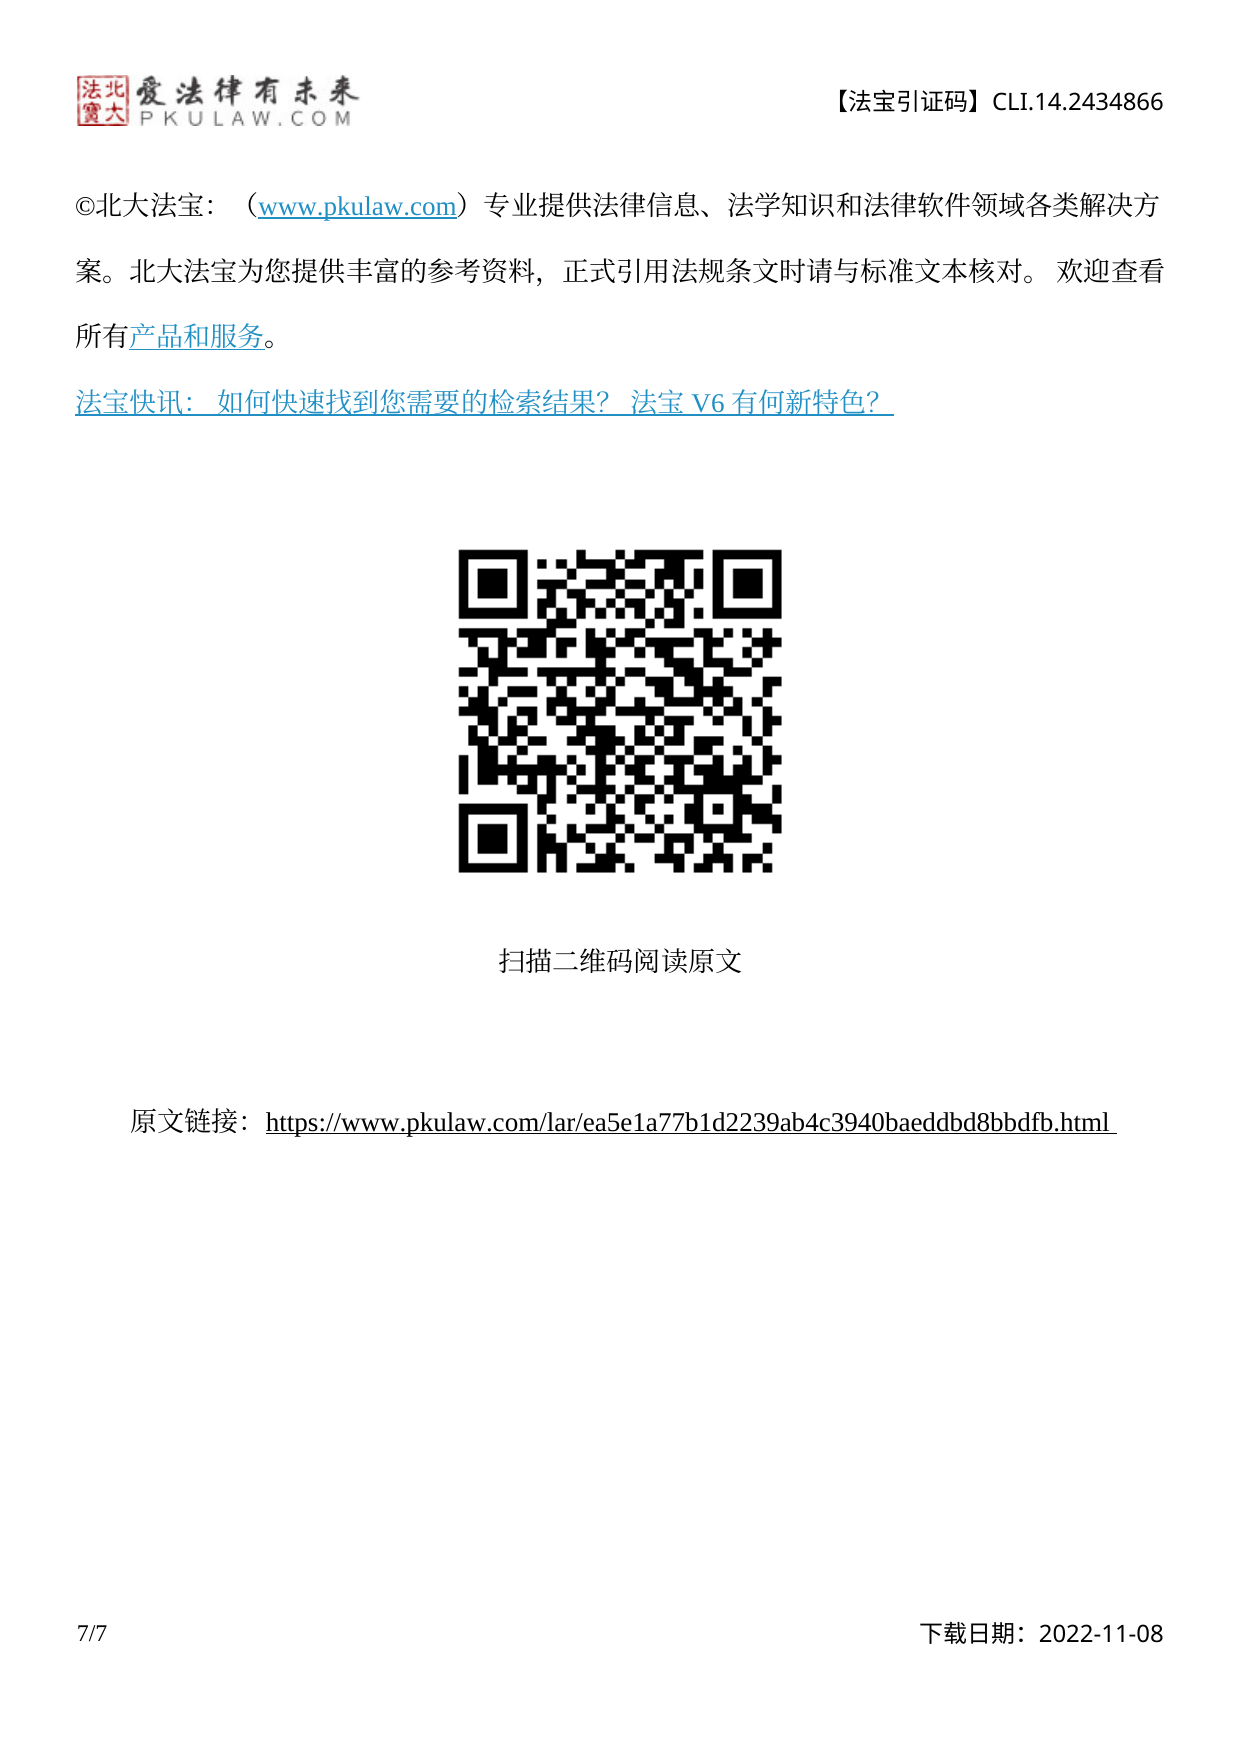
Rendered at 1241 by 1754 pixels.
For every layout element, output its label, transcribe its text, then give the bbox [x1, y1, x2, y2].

text 扫描二维码阅读原文 [169, 912, 1071, 978]
picture [420, 511, 821, 912]
text ©北大法宝：（www.pkulaw.com）专业提供法律信息、法学知识和法律软件领域各类解决方案。北大法宝为您提供丰富的参考资料，正式引用法规条文时请与标准文本核对。 欢迎查看所有产品和服务。 法宝快讯： 如何快速找到您需要的检索结果？ 法宝 V6 有何新特色？ [75, 156, 1165, 418]
text 原文链接：https://www.pkulaw.com/lar/ea5e1a77b1d2239ab4c3940baeddbd8bbdfb.html [75, 1071, 1165, 1137]
picture [76, 75, 361, 126]
